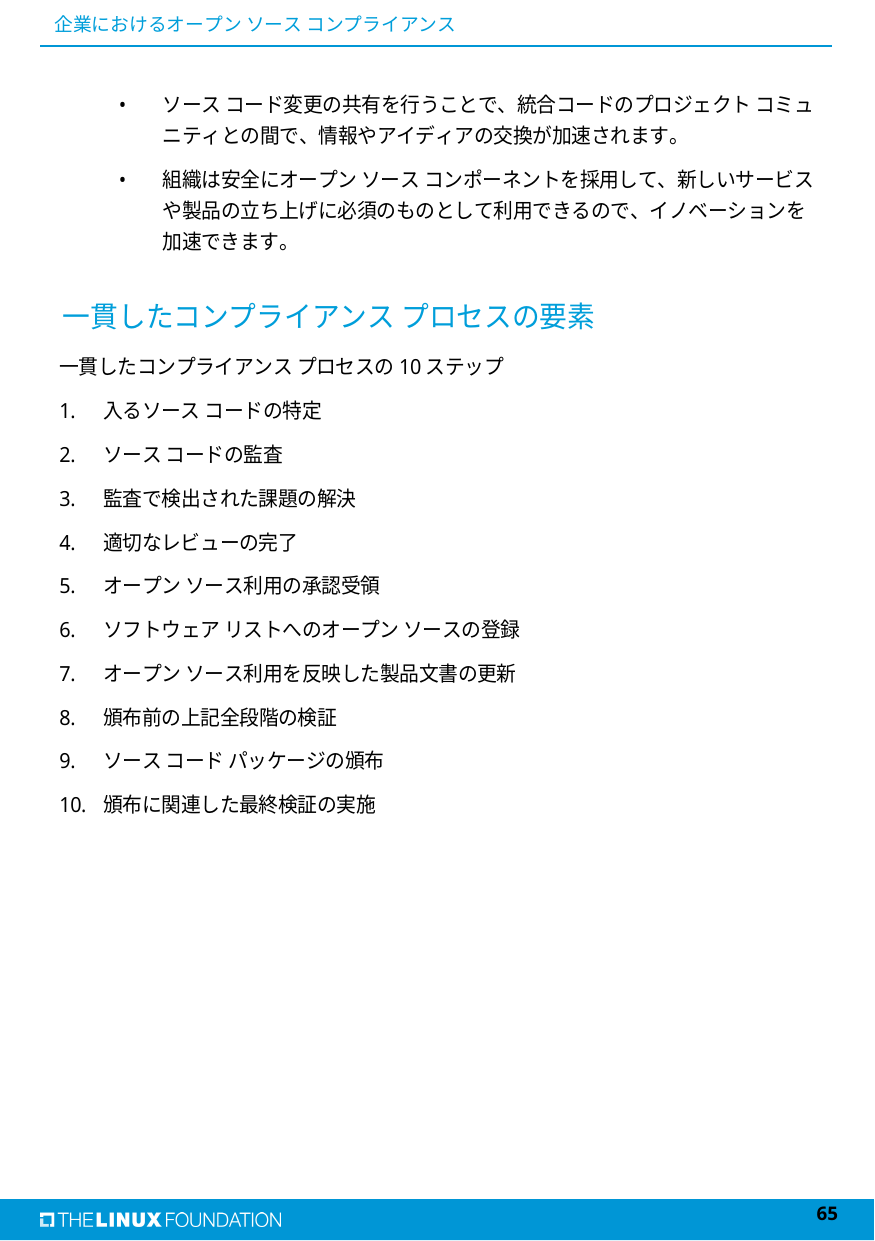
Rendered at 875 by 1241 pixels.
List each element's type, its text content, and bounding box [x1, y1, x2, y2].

list 頒布前の上記全段階の検証 [59, 700, 815, 731]
text 一貫したコンプライアンス プロセスの10ステップ [59, 348, 815, 381]
subtitle 一貫したコンプライアンス プロセスの要素 [63, 293, 874, 336]
list ソース コードの監査 [59, 438, 815, 469]
list 監査で検出された課題の解決 [59, 481, 815, 513]
list オープン ソース利用を反映した製品文書の更新 [59, 656, 815, 688]
picture [41, 1213, 54, 1226]
text 組織は安全にオープン ソース コンポーネントを採用して、新しいサービスや製品の立ち上げに必須のものとして利用できるので、イノベーションを加速できます。 [119, 162, 815, 256]
list 入るソース コードの特定 [59, 394, 815, 425]
picture [41, 1219, 48, 1226]
list ソフトウェア リストへのオープン ソースの登録 [59, 613, 815, 644]
picture [149, 1213, 159, 1226]
picture [133, 1213, 144, 1226]
list 頒布に関連した最終検証の実施 [59, 788, 815, 819]
list ソース コード パッケージの頒布 [59, 744, 815, 775]
text ソース コード変更の共有を行うことで、統合コードのプロジェクト コミュニティとの間で、情報やアイディアの交換が加速されます。 [119, 87, 815, 149]
picture [118, 1213, 129, 1226]
list オープン ソース利用の承認受領 [59, 569, 815, 600]
list 適切なレビューの完了 [59, 525, 815, 556]
picture [98, 323, 110, 327]
picture [97, 1213, 106, 1226]
